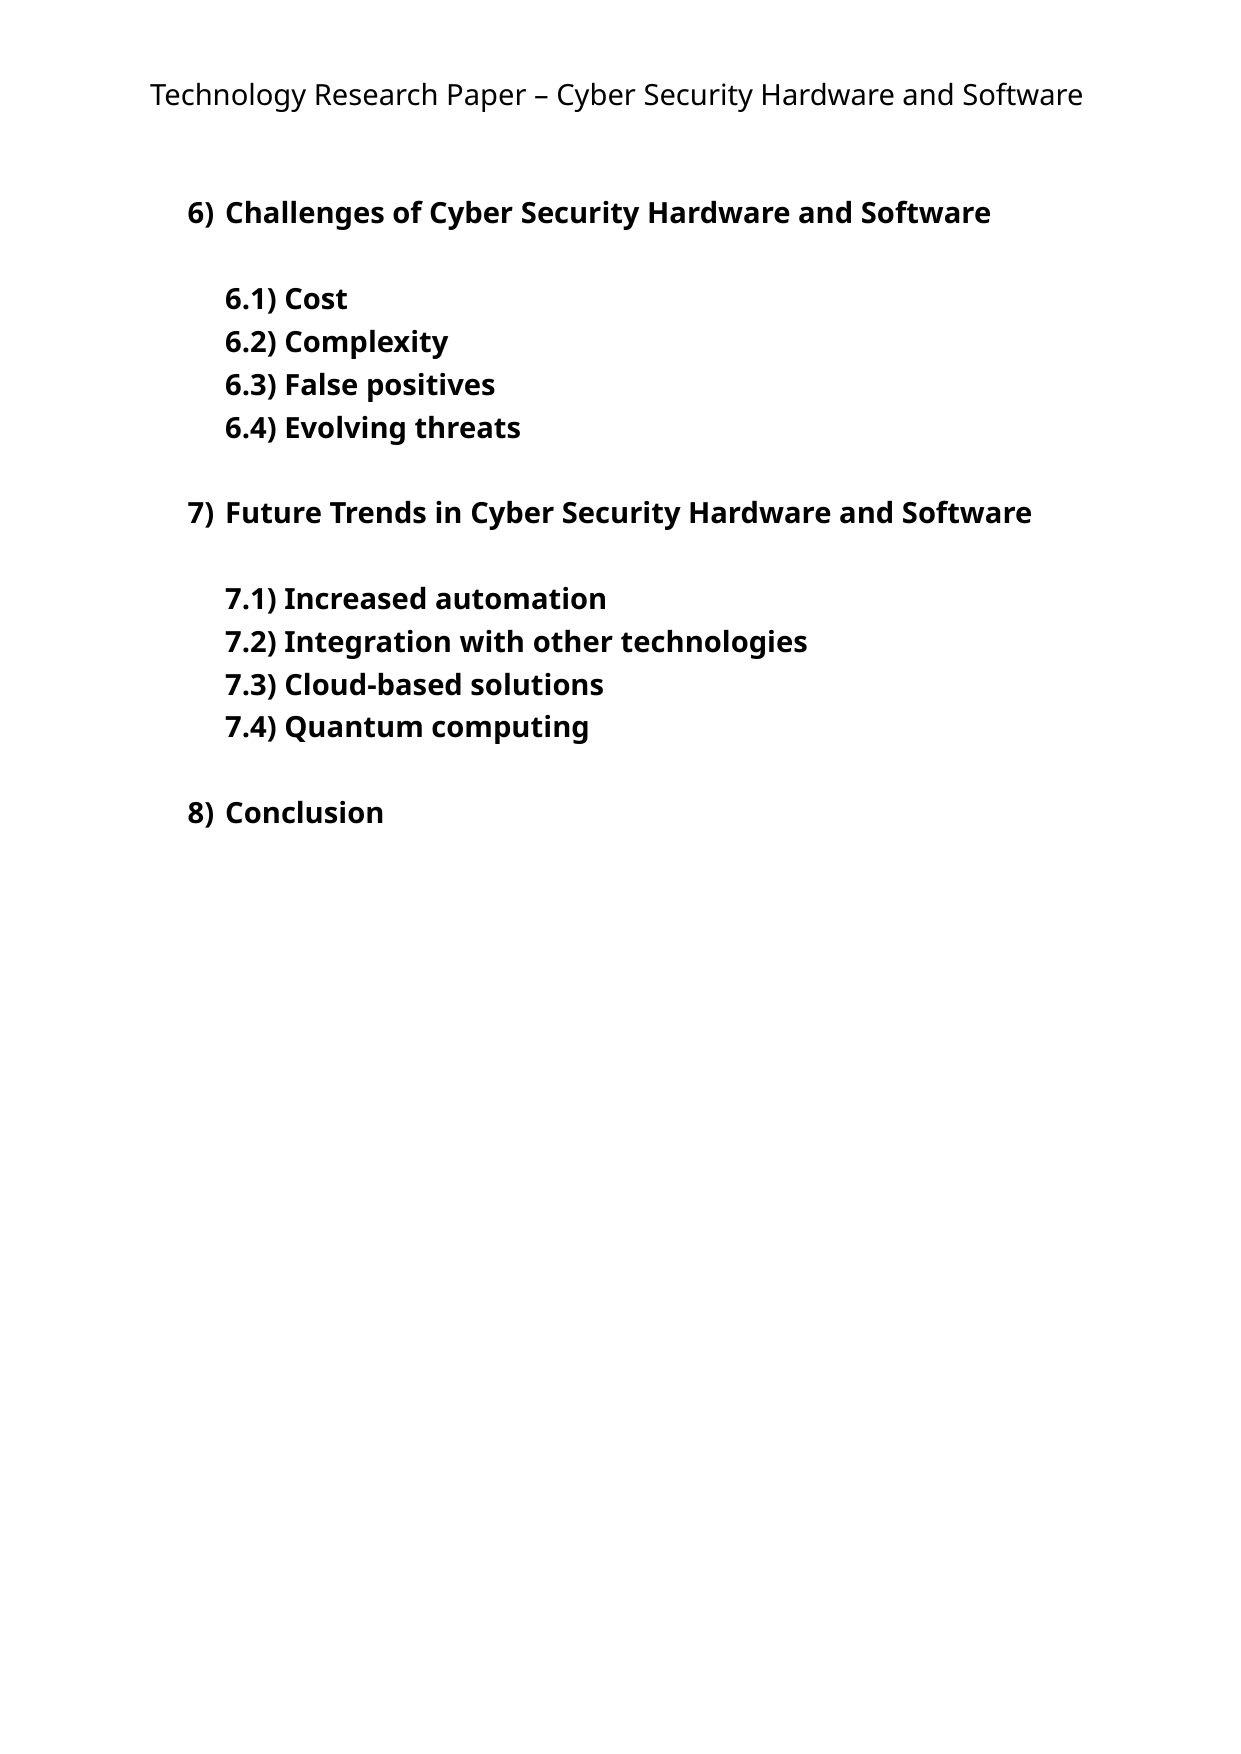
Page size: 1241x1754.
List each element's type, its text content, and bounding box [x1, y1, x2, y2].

list Challenges of Cyber Security Hardware and Software [187, 193, 1090, 232]
list 6.2) Complexity [225, 321, 1090, 361]
list 6.1) Cost [225, 278, 1090, 318]
list 7.3) Cloud-based solutions [225, 664, 1090, 703]
list 7.1) Increased automation [225, 578, 1090, 618]
list Future Trends in Cyber Security Hardware and Software [187, 492, 1090, 532]
list 7.4) Quantum computing [225, 707, 1090, 746]
list 6.4) Evolving threats [225, 407, 1090, 447]
list 7.2) Integration with other technologies [225, 621, 1090, 661]
list 6.3) False positives [225, 364, 1090, 404]
list Conclusion [187, 792, 1090, 832]
